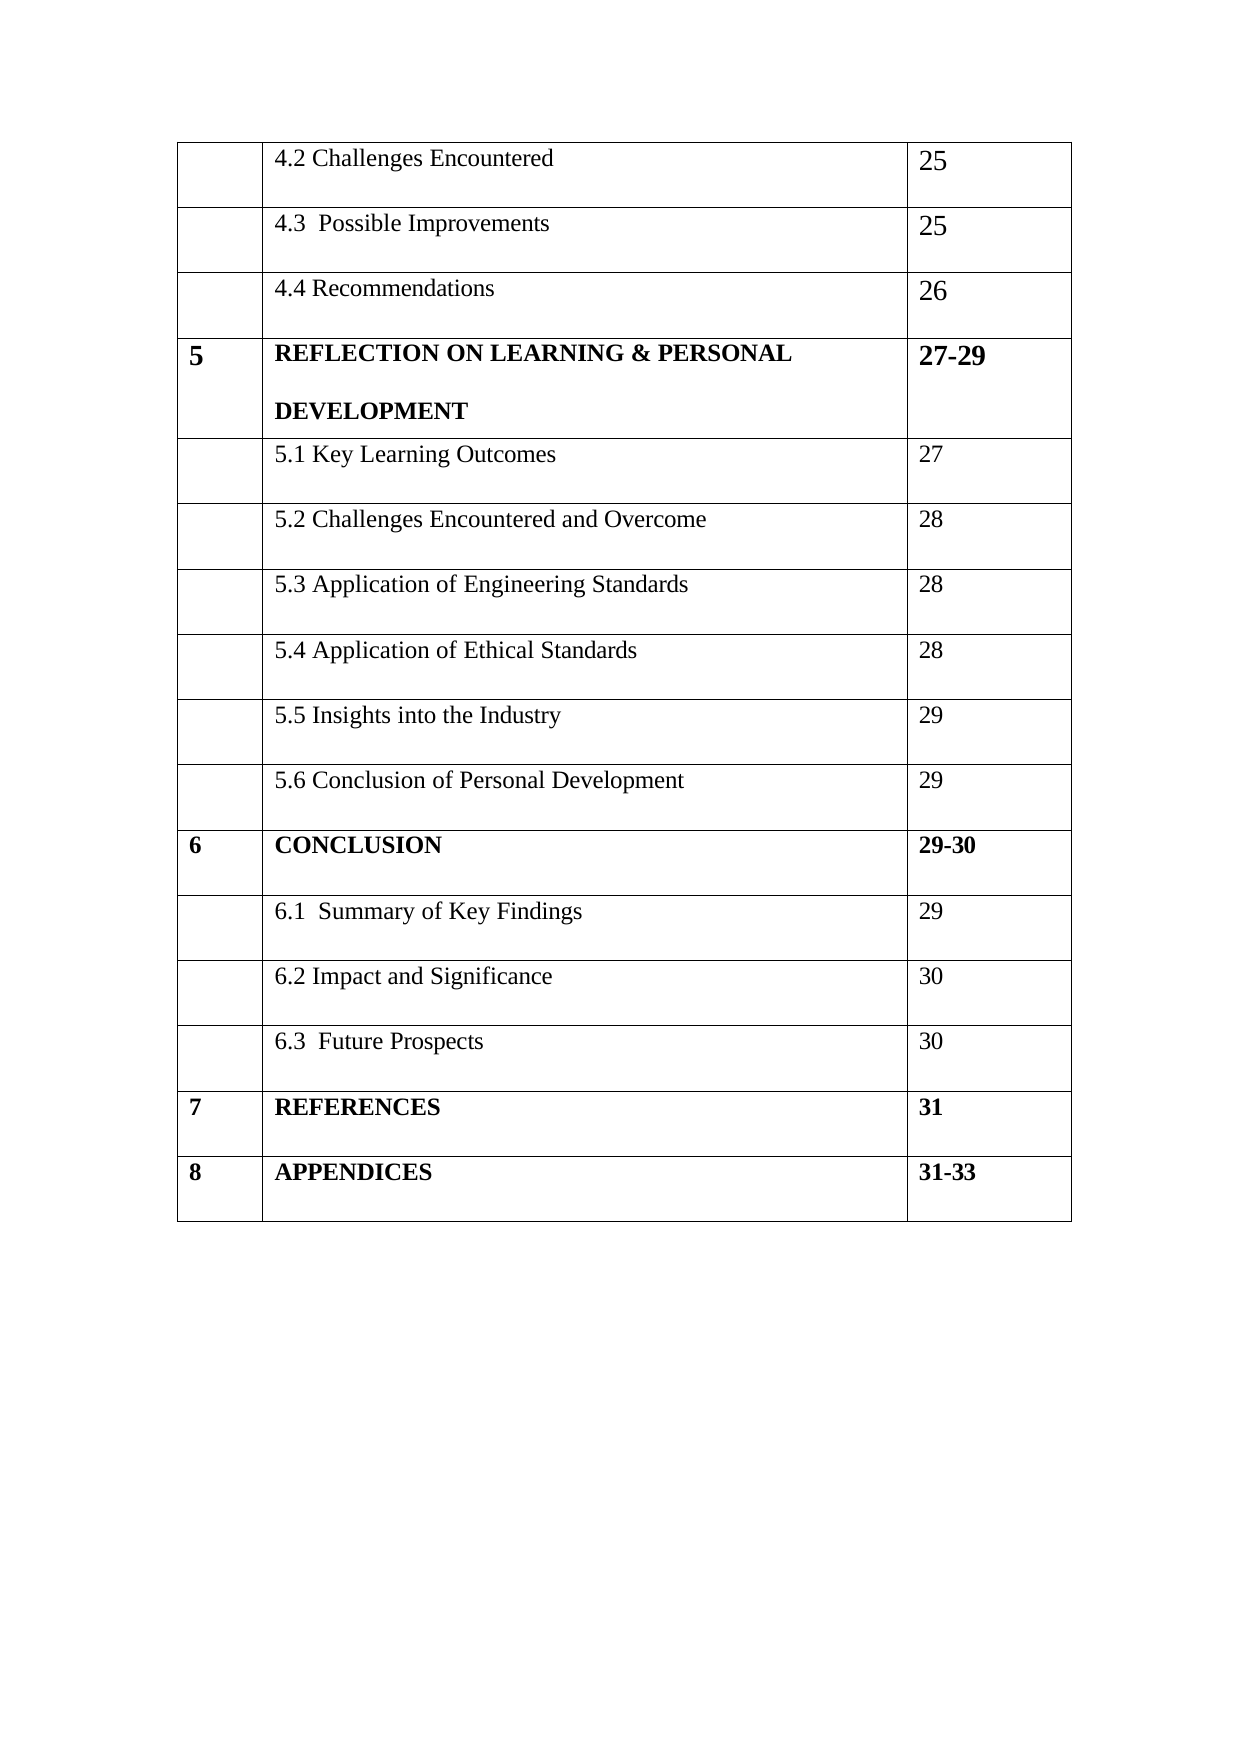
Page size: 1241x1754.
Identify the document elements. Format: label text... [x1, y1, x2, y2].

table_cell [178, 896, 262, 960]
table_cell 30 [908, 961, 1071, 1025]
table_cell 6.3 Future Prospects [263, 1026, 907, 1091]
table_cell REFLECTION ON LEARNING & PERSONAL DEVELOPMENT [263, 339, 907, 438]
table_cell REFERENCES [263, 1092, 907, 1156]
table_cell 5.4 Application of Ethical Standards [263, 635, 907, 699]
table_cell 4.3 Possible Improvements [263, 208, 907, 272]
table_cell 5.6 Conclusion of Personal Development [263, 765, 907, 829]
table_cell 5.2 Challenges Encountered and Overcome [263, 504, 907, 568]
table_cell [178, 504, 262, 568]
table_cell [178, 1026, 262, 1091]
table_cell APPENDICES [263, 1157, 907, 1221]
table_cell [178, 765, 262, 829]
table_cell 29 [908, 700, 1071, 764]
table_cell 26 [908, 273, 1071, 337]
table_cell 28 [908, 570, 1071, 634]
table_cell 28 [908, 635, 1071, 699]
table_cell 6.1 Summary of Key Findings [263, 896, 907, 960]
table_cell [178, 961, 262, 1025]
table_cell 30 [908, 1026, 1071, 1091]
table_cell 25 [908, 208, 1071, 272]
table_cell 5 [178, 339, 262, 438]
table_cell 27-29 [908, 339, 1071, 438]
table_cell [178, 208, 262, 272]
table_header 25 [908, 143, 1071, 207]
table_header 4.2 Challenges Encountered [263, 143, 907, 207]
table_cell 6.2 Impact and Significance [263, 961, 907, 1025]
table_header [178, 143, 262, 207]
table_cell 6 [178, 831, 262, 895]
table_cell 4.4 Recommendations [263, 273, 907, 337]
table_cell 5.1 Key Learning Outcomes [263, 439, 907, 503]
table_cell 27 [908, 439, 1071, 503]
table_cell [178, 635, 262, 699]
table_cell [178, 700, 262, 764]
table_cell 29 [908, 896, 1071, 960]
table_cell [178, 570, 262, 634]
table_cell 5.3 Application of Engineering Standards [263, 570, 907, 634]
table_cell 31 [908, 1092, 1071, 1156]
table_cell 7 [178, 1092, 262, 1156]
table_cell CONCLUSION [263, 831, 907, 895]
table_cell [178, 439, 262, 503]
table_cell 29-30 [908, 831, 1071, 895]
table_cell [178, 273, 262, 337]
table_cell 31-33 [908, 1157, 1071, 1221]
table_cell 28 [908, 504, 1071, 568]
table_cell 29 [908, 765, 1071, 829]
table_cell 8 [178, 1157, 262, 1221]
table_cell 5.5 Insights into the Industry [263, 700, 907, 764]
